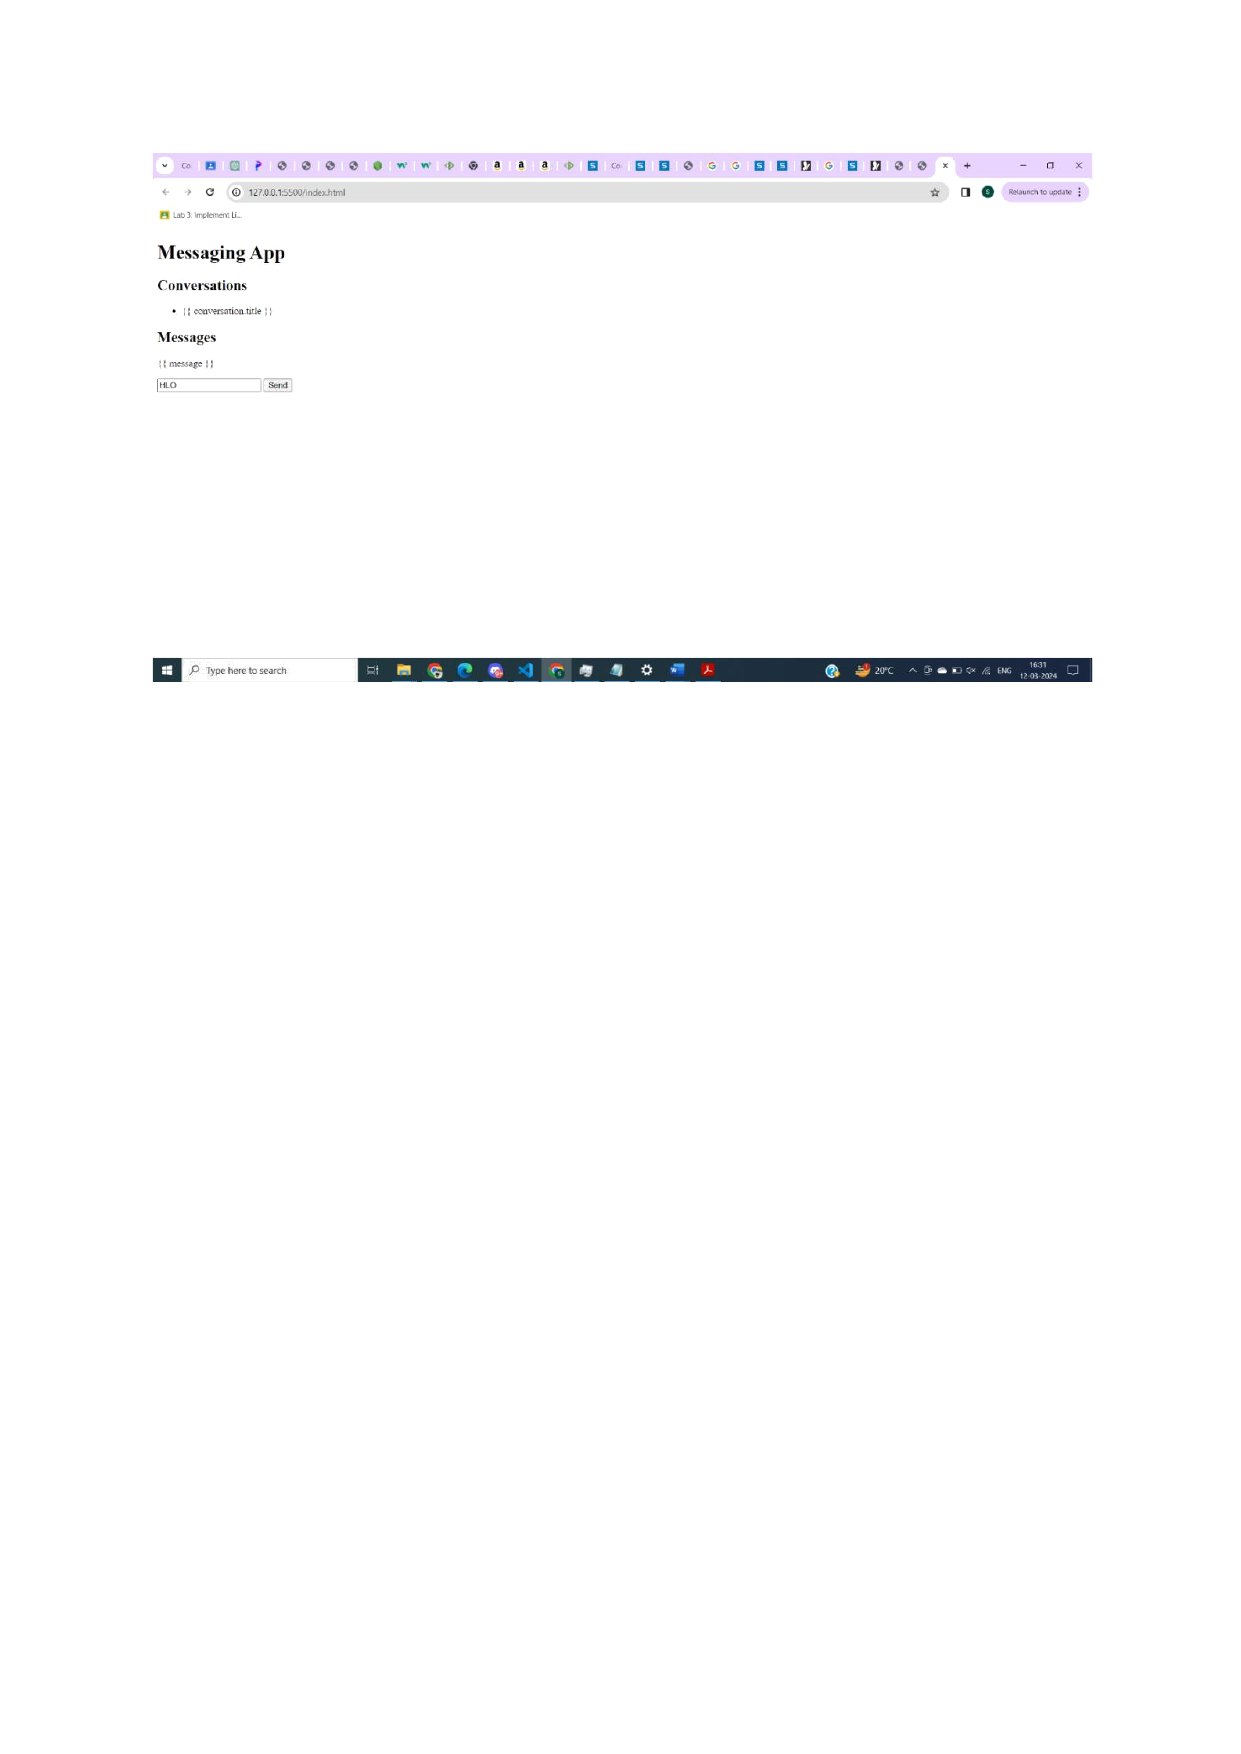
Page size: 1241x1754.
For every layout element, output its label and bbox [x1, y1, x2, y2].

picture [152, 153, 1093, 682]
